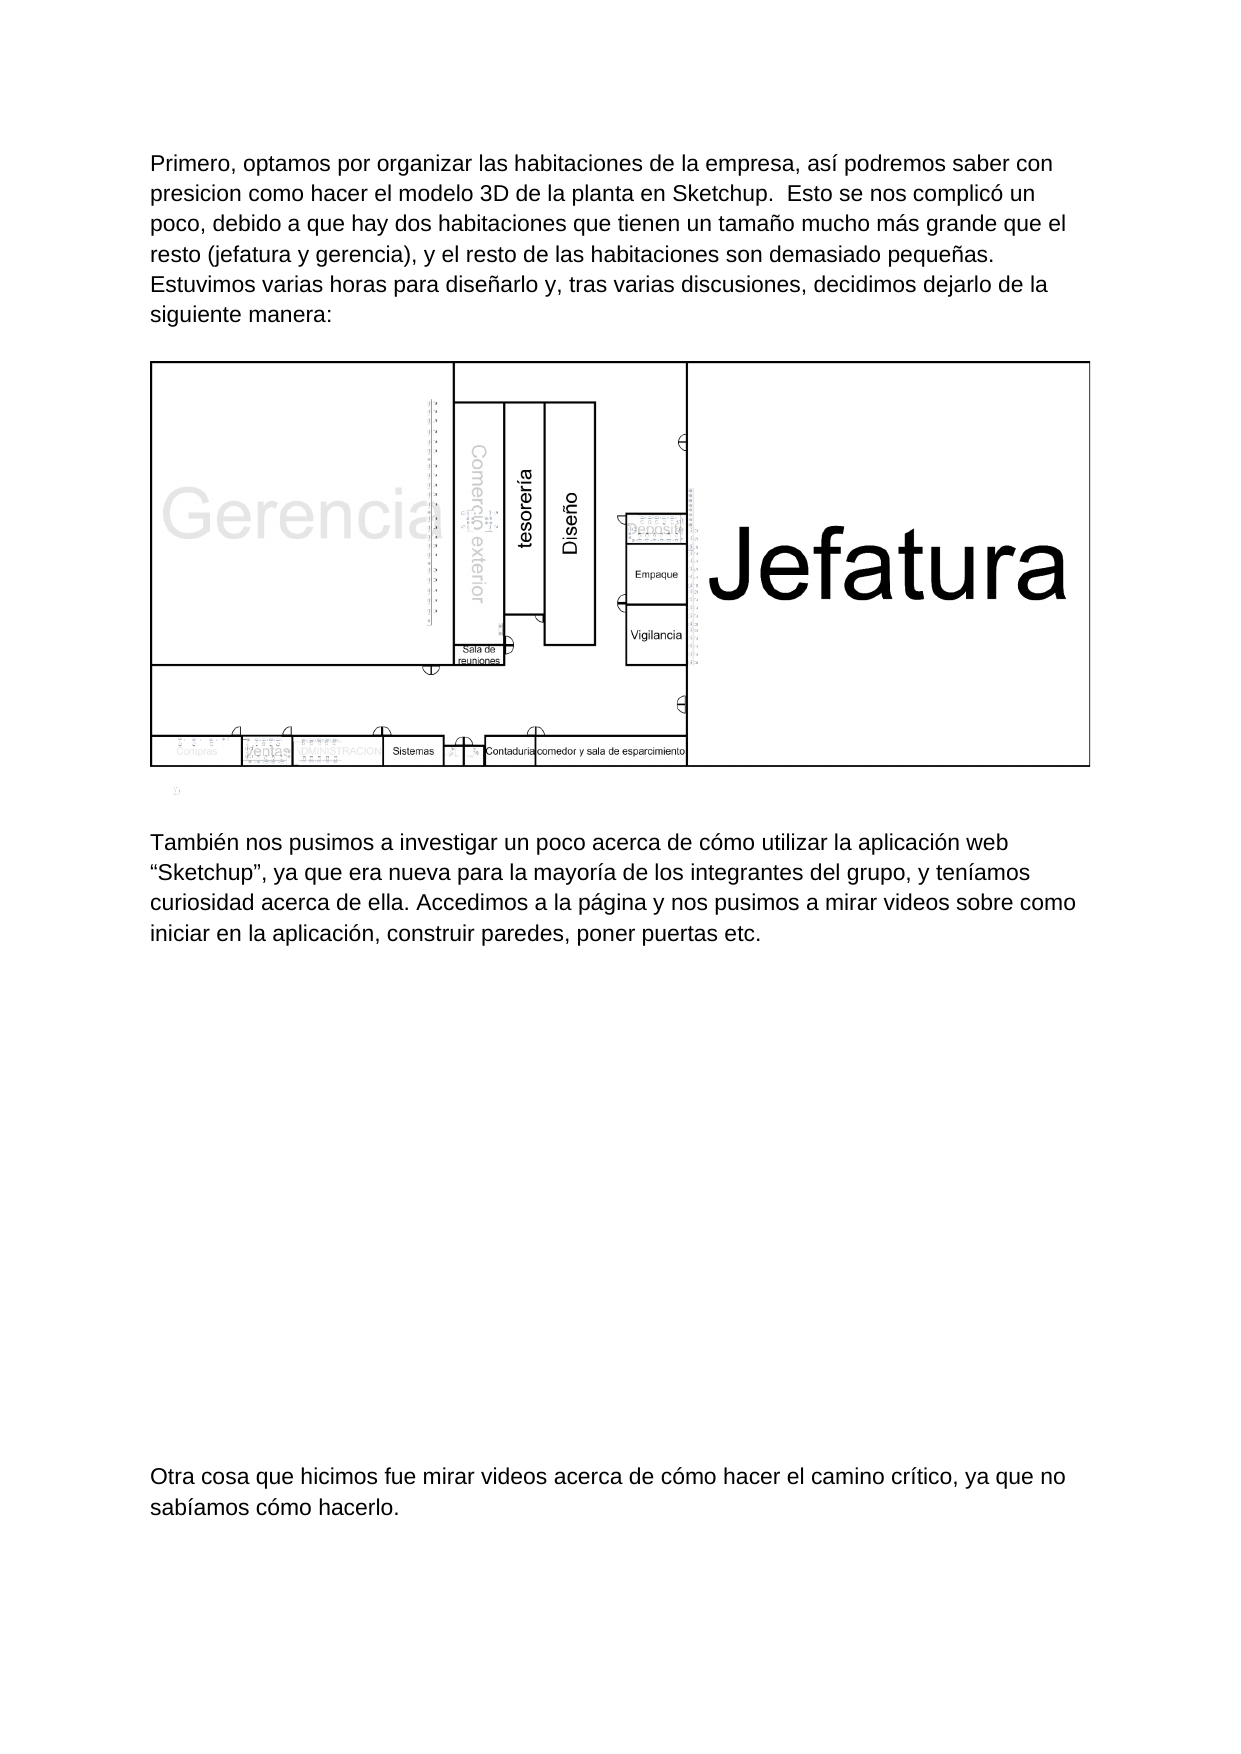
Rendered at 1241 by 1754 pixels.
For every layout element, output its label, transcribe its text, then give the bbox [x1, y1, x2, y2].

text También nos pusimos a investigar un poco acerca de cómo utilizar la aplicación web “Sketchup”, ya que era nueva para la mayoría de los integrantes del grupo, y teníamos curiosidad acerca de ella. Accedimos a la página y nos pusimos a mirar videos sobre como iniciar en la aplicación, construir paredes, poner puertas etc. [150, 829, 1090, 946]
picture [150, 361, 1091, 795]
text Otra cosa que hicimos fue mirar videos acerca de cómo hacer el camino crítico, ya que no sabíamos cómo hacerlo. [150, 1463, 1090, 1520]
text Primero, optamos por organizar las habitaciones de la empresa, así podremos saber con presicion como hacer el modelo 3D de la planta en Sketchup. Esto se nos complicó un poco, debido a que hay dos habitaciones que tienen un tamaño mucho más grande que el resto (jefatura y gerencia), y el resto de las habitaciones son demasiado pequeñas. Estuvimos varias horas para diseñarlo y, tras varias discusiones, decidimos dejarlo de la siguiente manera: [150, 150, 1090, 327]
